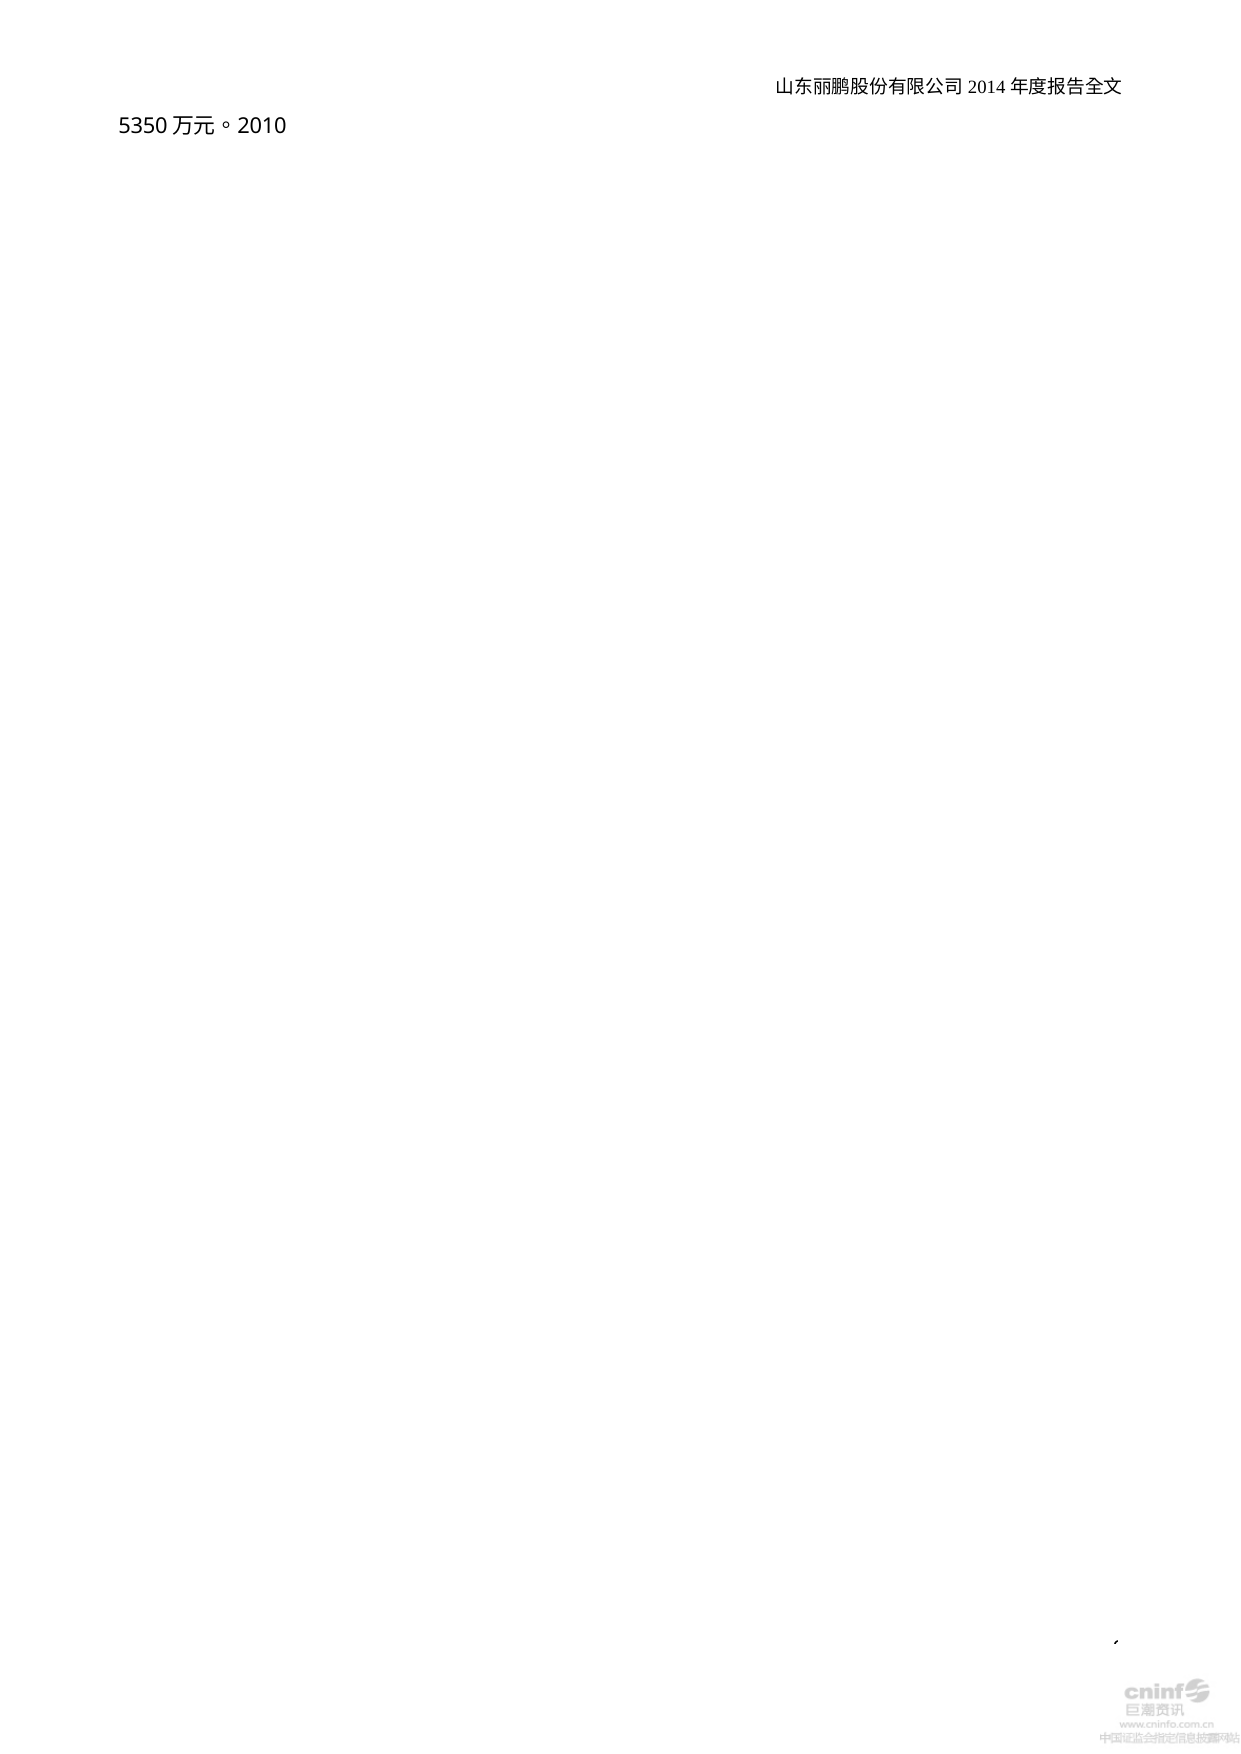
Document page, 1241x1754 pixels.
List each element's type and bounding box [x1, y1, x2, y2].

text [118, 110, 1105, 140]
picture [1099, 1673, 1241, 1754]
